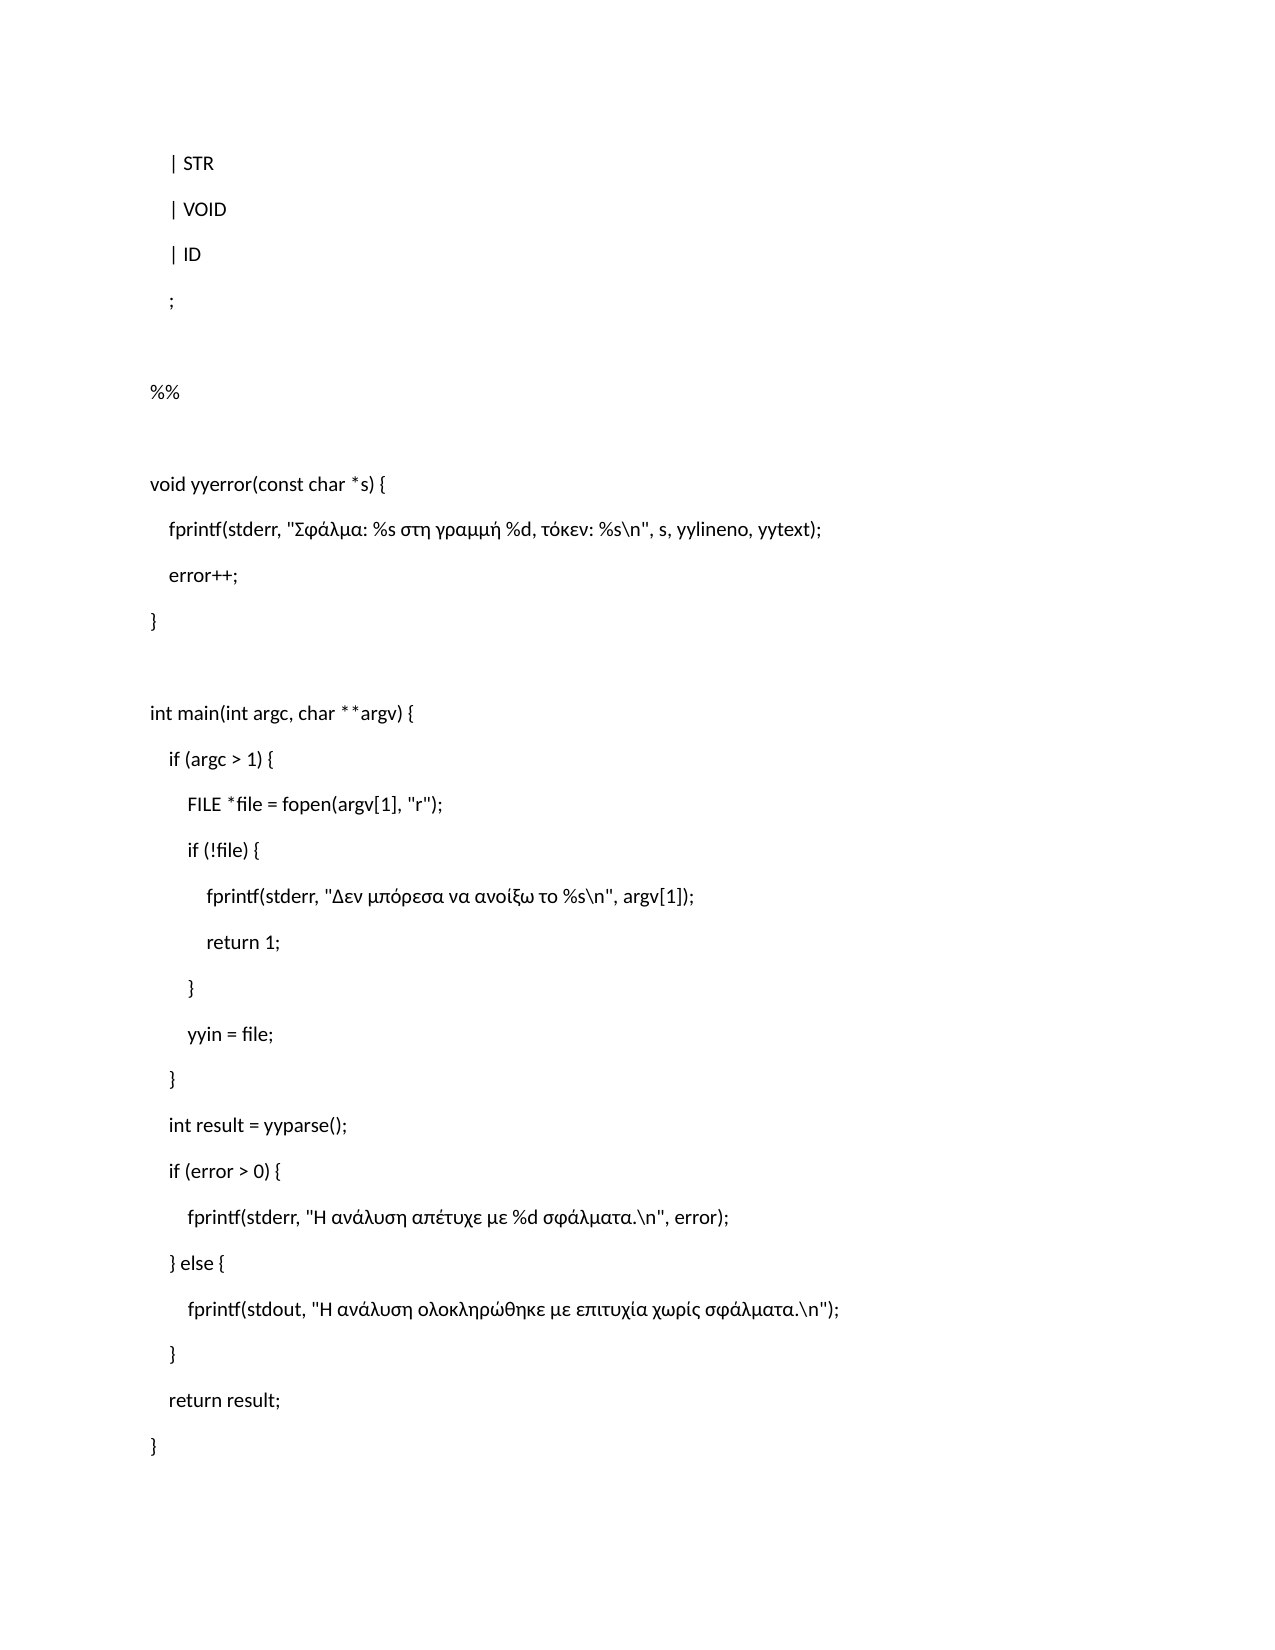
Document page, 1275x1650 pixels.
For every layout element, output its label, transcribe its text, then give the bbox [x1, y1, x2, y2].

text fprintf(stderr, "Η ανάλυση απέτυχε με %d σφάλματα.\n", error); [150, 1204, 1125, 1229]
text int main(int argc, char **argv) { [150, 700, 1125, 725]
text if (argc > 1) { [150, 746, 1125, 771]
text if (!file) { [150, 837, 1125, 863]
text } else { [150, 1250, 1125, 1275]
text return result; [150, 1387, 1125, 1413]
text } [150, 1433, 1125, 1459]
text FILE *file = fopen(argv[1], "r"); [150, 792, 1125, 817]
text %% [150, 379, 1125, 404]
text } [150, 975, 1125, 1000]
text } [150, 1342, 1125, 1367]
text yyin = file; [150, 1021, 1125, 1046]
text | ID [150, 242, 1125, 267]
text fprintf(stderr, "Δεν μπόρεσα να ανοίξω το %s\n", argv[1]); [150, 883, 1125, 909]
text fprintf(stdout, "Η ανάλυση ολοκληρώθηκε με επιτυχία χωρίς σφάλματα.\n"); [150, 1296, 1125, 1321]
text int result = yyparse(); [150, 1112, 1125, 1138]
text | STR [150, 150, 1125, 175]
text | VOID [150, 196, 1125, 221]
text void yyerror(const char *s) { [150, 471, 1125, 496]
text return 1; [150, 929, 1125, 954]
text fprintf(stderr, "Σφάλμα: %s στη γραμμή %d, τόκεν: %s\n", s, yylineno, yytext); [150, 517, 1125, 542]
text } [150, 608, 1125, 634]
text ; [150, 287, 1125, 313]
text error++; [150, 562, 1125, 588]
text } [150, 1067, 1125, 1092]
text if (error > 0) { [150, 1158, 1125, 1184]
